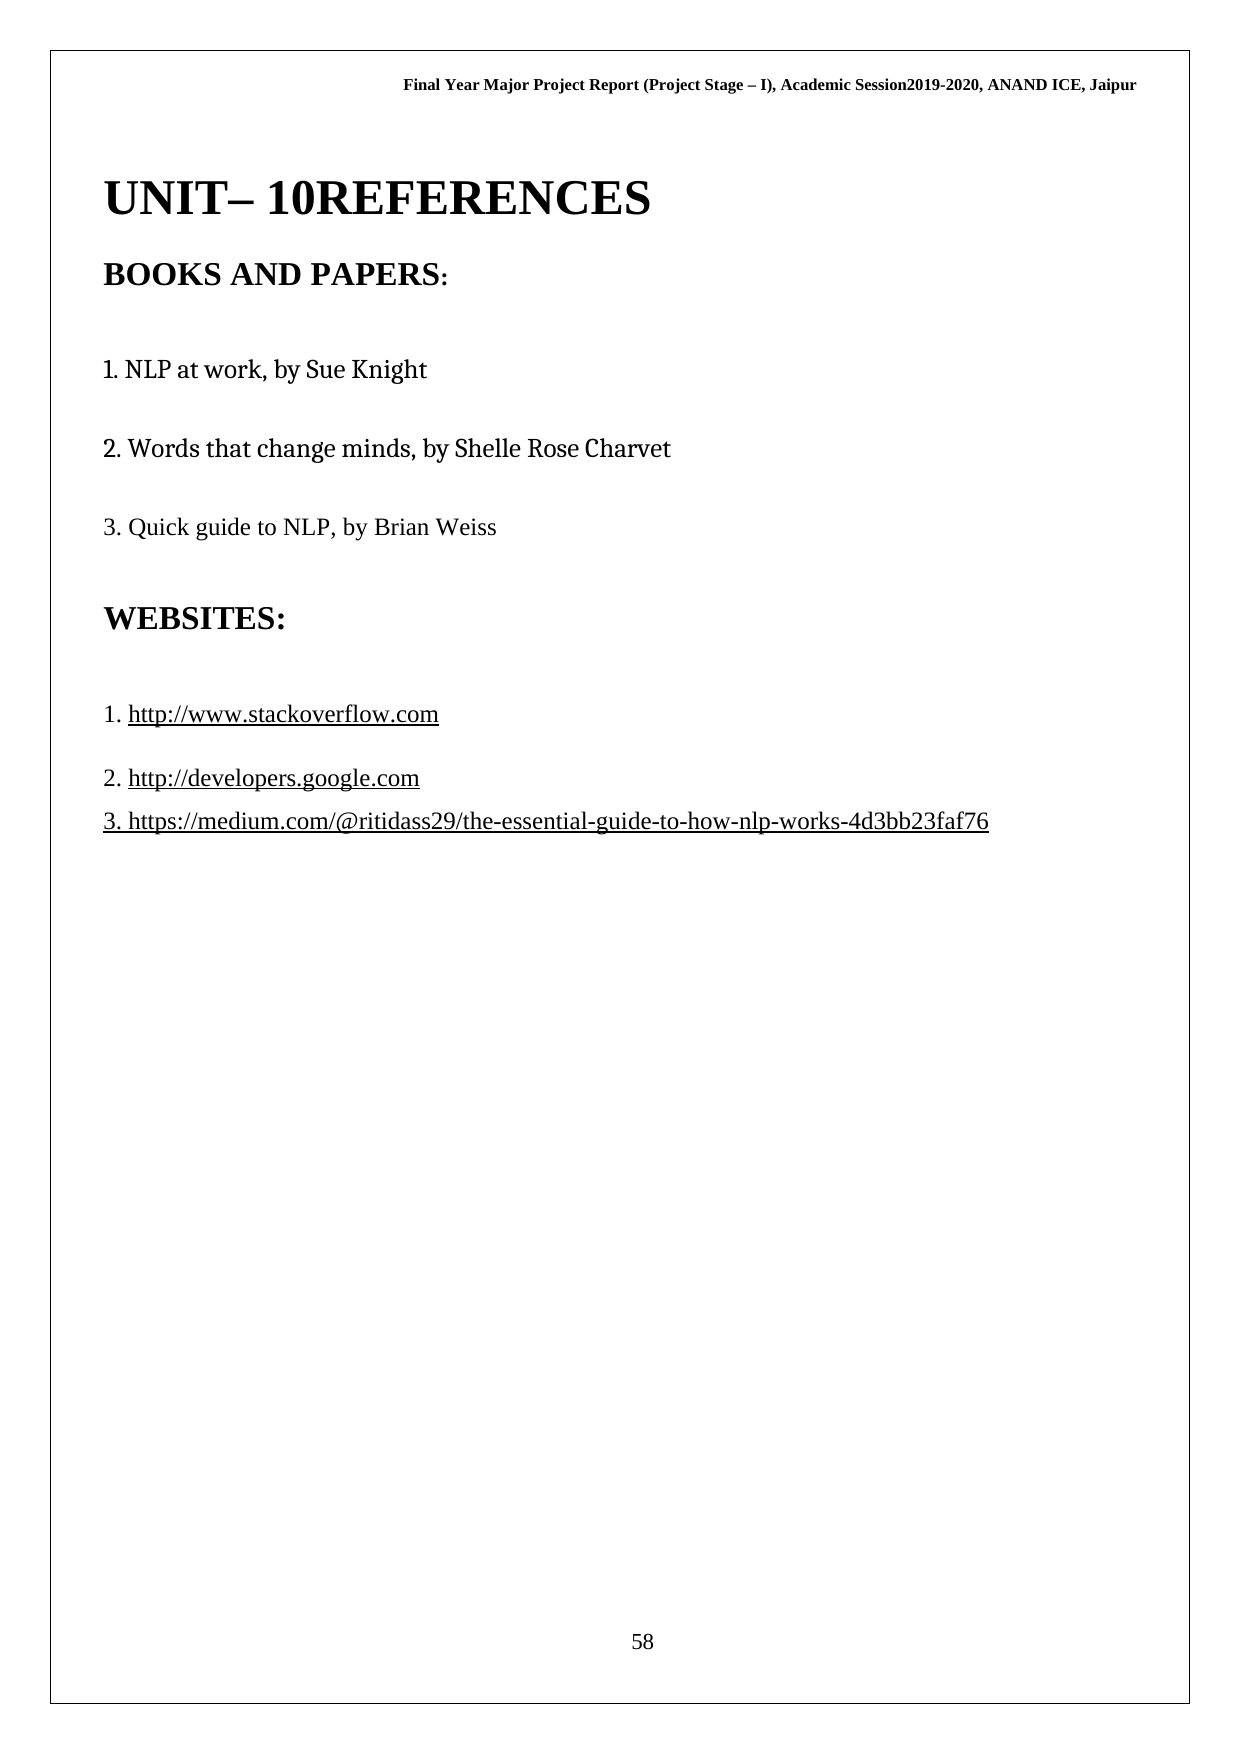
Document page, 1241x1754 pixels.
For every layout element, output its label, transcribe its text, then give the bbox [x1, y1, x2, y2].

text 3. https://medium.com/@ritidass29/the-essential-guide-to-how-nlp-works-4d3bb23faf76 [103, 806, 1162, 835]
text 3. Quick guide to NLP, by Brian Weiss [103, 512, 1162, 541]
subtitle 1. NLP at work, by Sue Knight [103, 354, 1162, 386]
text WEBSITES: [103, 598, 1162, 637]
text 1. http://www.stackoverflow.com [103, 699, 1162, 728]
subtitle 2. Words that change minds, by Shelle Rose Charvet [103, 433, 1162, 464]
text BOOKS AND PAPERS: [103, 254, 1162, 292]
text UNIT– 10REFERENCES [103, 168, 1162, 225]
text 2. http://developers.google.com [103, 763, 1162, 792]
